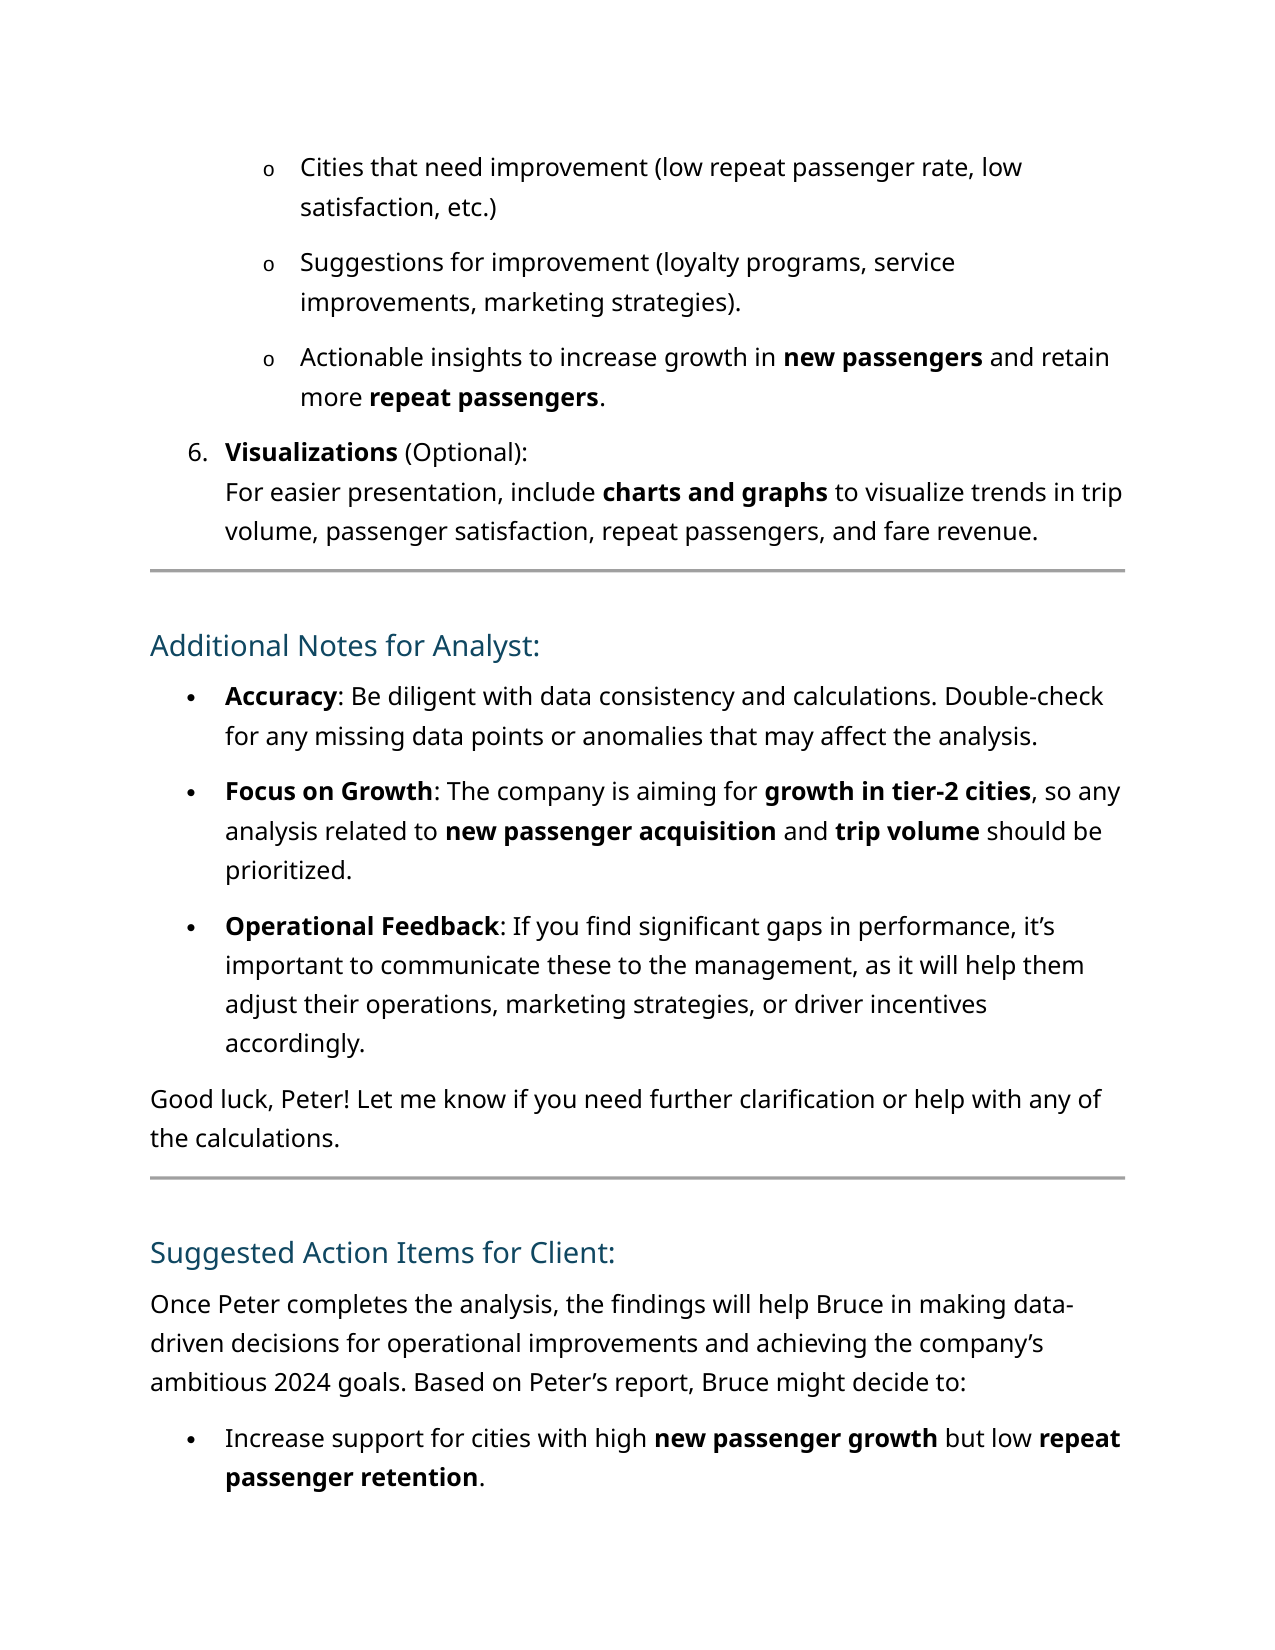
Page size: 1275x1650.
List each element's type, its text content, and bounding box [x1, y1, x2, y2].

subtitle Suggested Action Items for Client: [150, 1232, 1125, 1272]
list Actionable insights to increase growth in new passengers and retain more repeat passengers. [262, 340, 1125, 413]
list Cities that need improvement (low repeat passenger rate, low satisfaction, etc.) [262, 150, 1125, 223]
list Operational Feedback: If you find significant gaps in performance, it’s important to communicate these to the management, as it will help them adjust their operations, marketing strategies, or driver incentives accordingly. [187, 908, 1125, 1060]
list Suggestions for improvement (loyalty programs, service improvements, marketing strategies). [262, 245, 1125, 318]
subtitle Additional Notes for Analyst: [150, 625, 1125, 665]
list Increase support for cities with high new passenger growth but low repeat passenger retention. [187, 1420, 1125, 1494]
list Visualizations (Optional): For easier presentation, include charts and graphs to visualize trends in trip volume, passenger satisfaction, repeat passengers, and fare revenue. [187, 435, 1125, 547]
list Accuracy: Be diligent with data consistency and calculations. Double-check for any missing data points or anomalies that may affect the analysis. [187, 679, 1125, 752]
text Good luck, Peter! Let me know if you need further clarification or help with any of the calculations. [150, 1081, 1125, 1155]
list Focus on Growth: The company is aiming for growth in tier-2 cities, so any analysis related to new passenger acquisition and trip volume should be prioritized. [187, 774, 1125, 886]
text Once Peter completes the analysis, the findings will help Bruce in making data-driven decisions for operational improvements and achieving the company’s ambitious 2024 goals. Based on Peter’s report, Bruce might decide to: [150, 1286, 1125, 1399]
